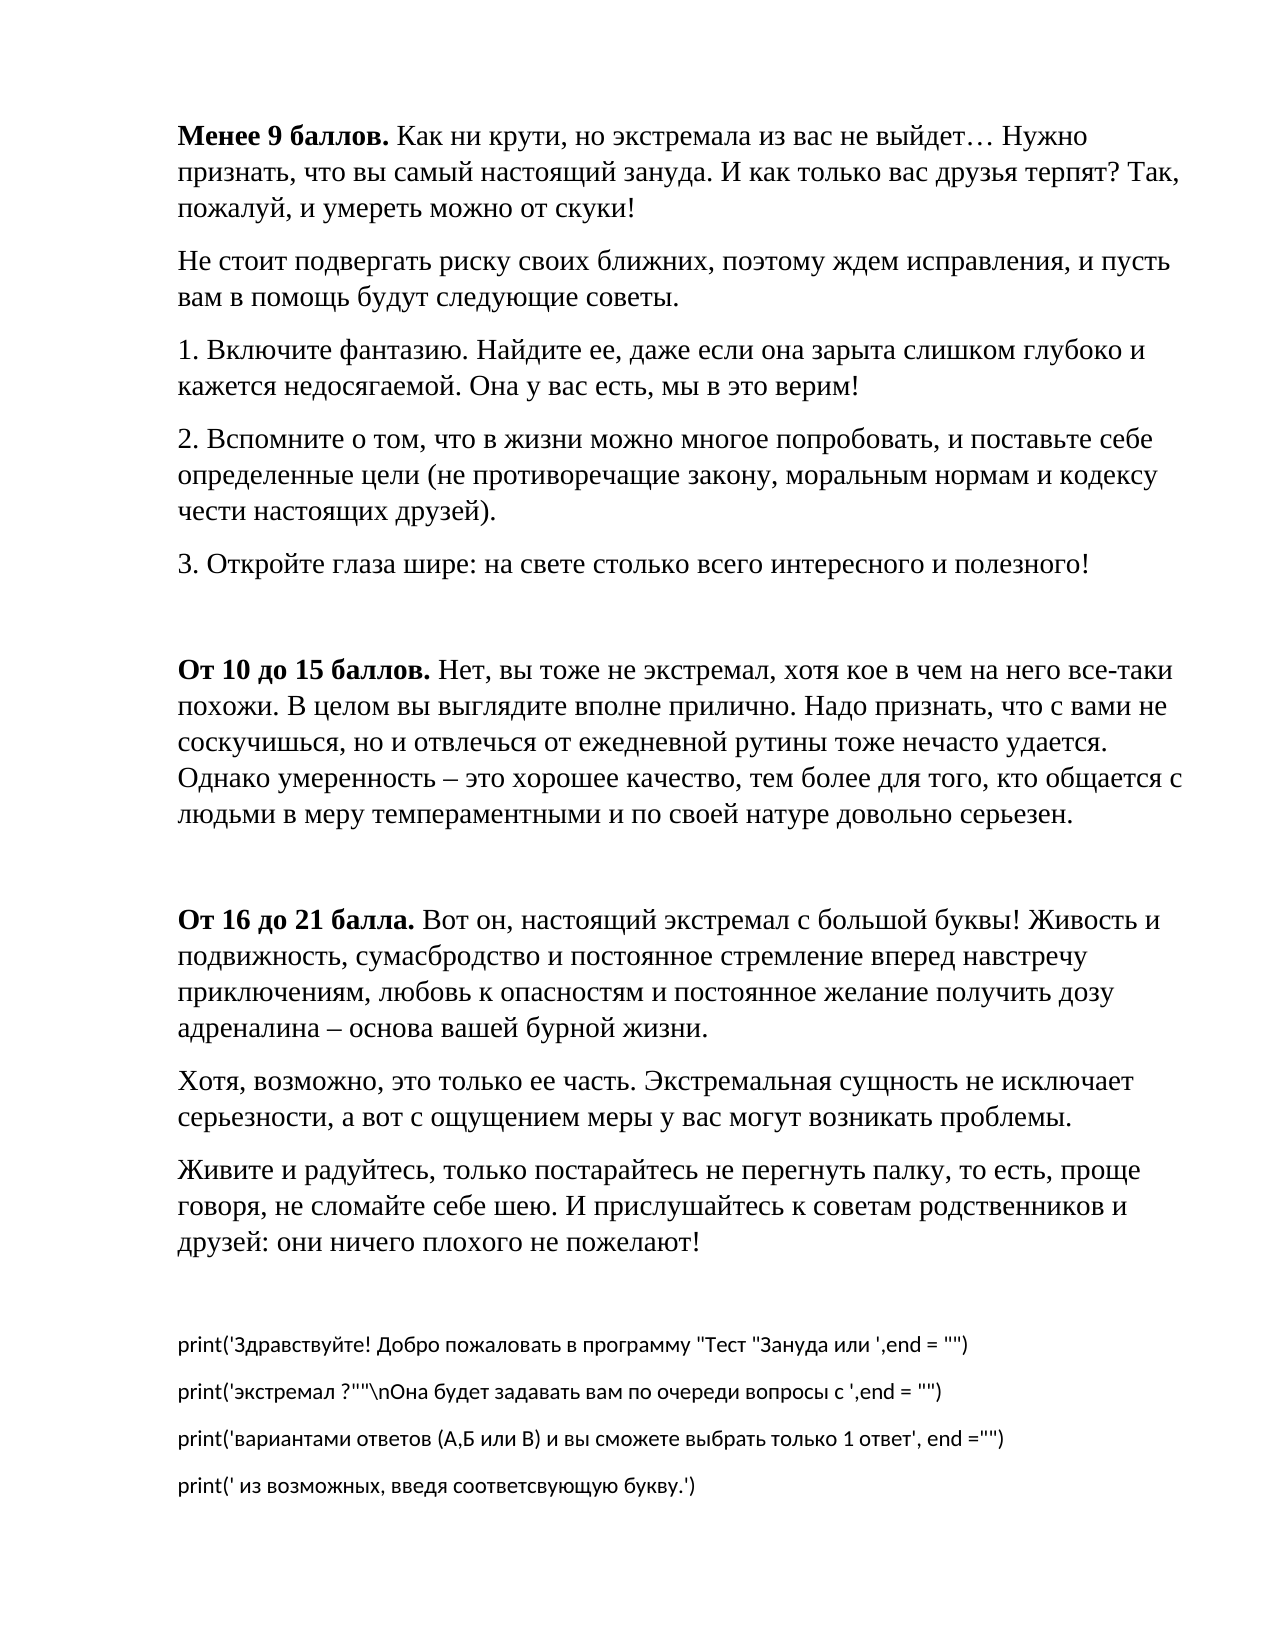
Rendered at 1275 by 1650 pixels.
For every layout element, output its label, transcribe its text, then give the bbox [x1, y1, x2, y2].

text 3. Откройте глаза шире: на свете столько всего интересного и полезного! [177, 546, 1186, 580]
text 2. Вспомните о том, что в жизни можно многое попробовать, и поставьте себе определенные цели (не противоречащие закону, моральным нормам и кодексу чести настоящих друзей). [177, 421, 1186, 527]
text Живите и радуйтесь, только постарайтесь не перегнуть палку, то есть, проще говоря, не сломайте себе шею. И прислушайтесь к советам родственников и друзей: они ничего плохого не пожелают! [177, 1152, 1186, 1258]
text Хотя, возможно, это только ее часть. Экстремальная сущность не исключает серьезности, а вот с ощущением меры у вас могут возникать проблемы. [177, 1063, 1186, 1133]
text print('вариантами ответов (А,Б или В) и вы сможете выбрать только 1 ответ', end ="") [177, 1424, 1186, 1452]
text print('Здравствуйте! Добро пожаловать в программу "Тест "Зануда или ',end = "") [177, 1330, 1186, 1358]
text Не стоит подвергать риску своих ближних, поэтому ждем исправления, и пусть вам в помощь будут следующие советы. [177, 243, 1186, 313]
text От 16 до 21 балла. Вот он, настоящий экстремал с большой буквы! Живость и подвижность, сумасбродство и постоянное стремление вперед навстречу приключениям, любовь к опасностям и постоянное желание получить дозу адреналина – основа вашей бурной жизни. [177, 902, 1186, 1044]
text print('экстремал ?""\nОна будет задавать вам по очереди вопросы с ',end = "") [177, 1377, 1186, 1405]
text print(' из возможных, введя соответсвующую букву.') [177, 1471, 1186, 1499]
text От 10 до 15 баллов. Нет, вы тоже не экстремал, хотя кое в чем на него все-таки похожи. В целом вы выглядите вполне прилично. Надо признать, что с вами не соскучишься, но и отвлечься от ежедневной рутины тоже нечасто удается. Однако умеренность – это хорошее качество, тем более для того, кто общается с людьми в меру темпераментными и по своей натуре довольно серьезен. [177, 652, 1186, 830]
text 1. Включите фантазию. Найдите ее, даже если она зарыта слишком глубоко и кажется недосягаемой. Она у вас есть, мы в это верим! [177, 332, 1186, 402]
text Менее 9 баллов. Как ни крути, но экстремала из вас не выйдет… Нужно признать, что вы самый настоящий зануда. И как только вас друзья терпят? Так, пожалуй, и умереть можно от скуки! [177, 118, 1186, 224]
